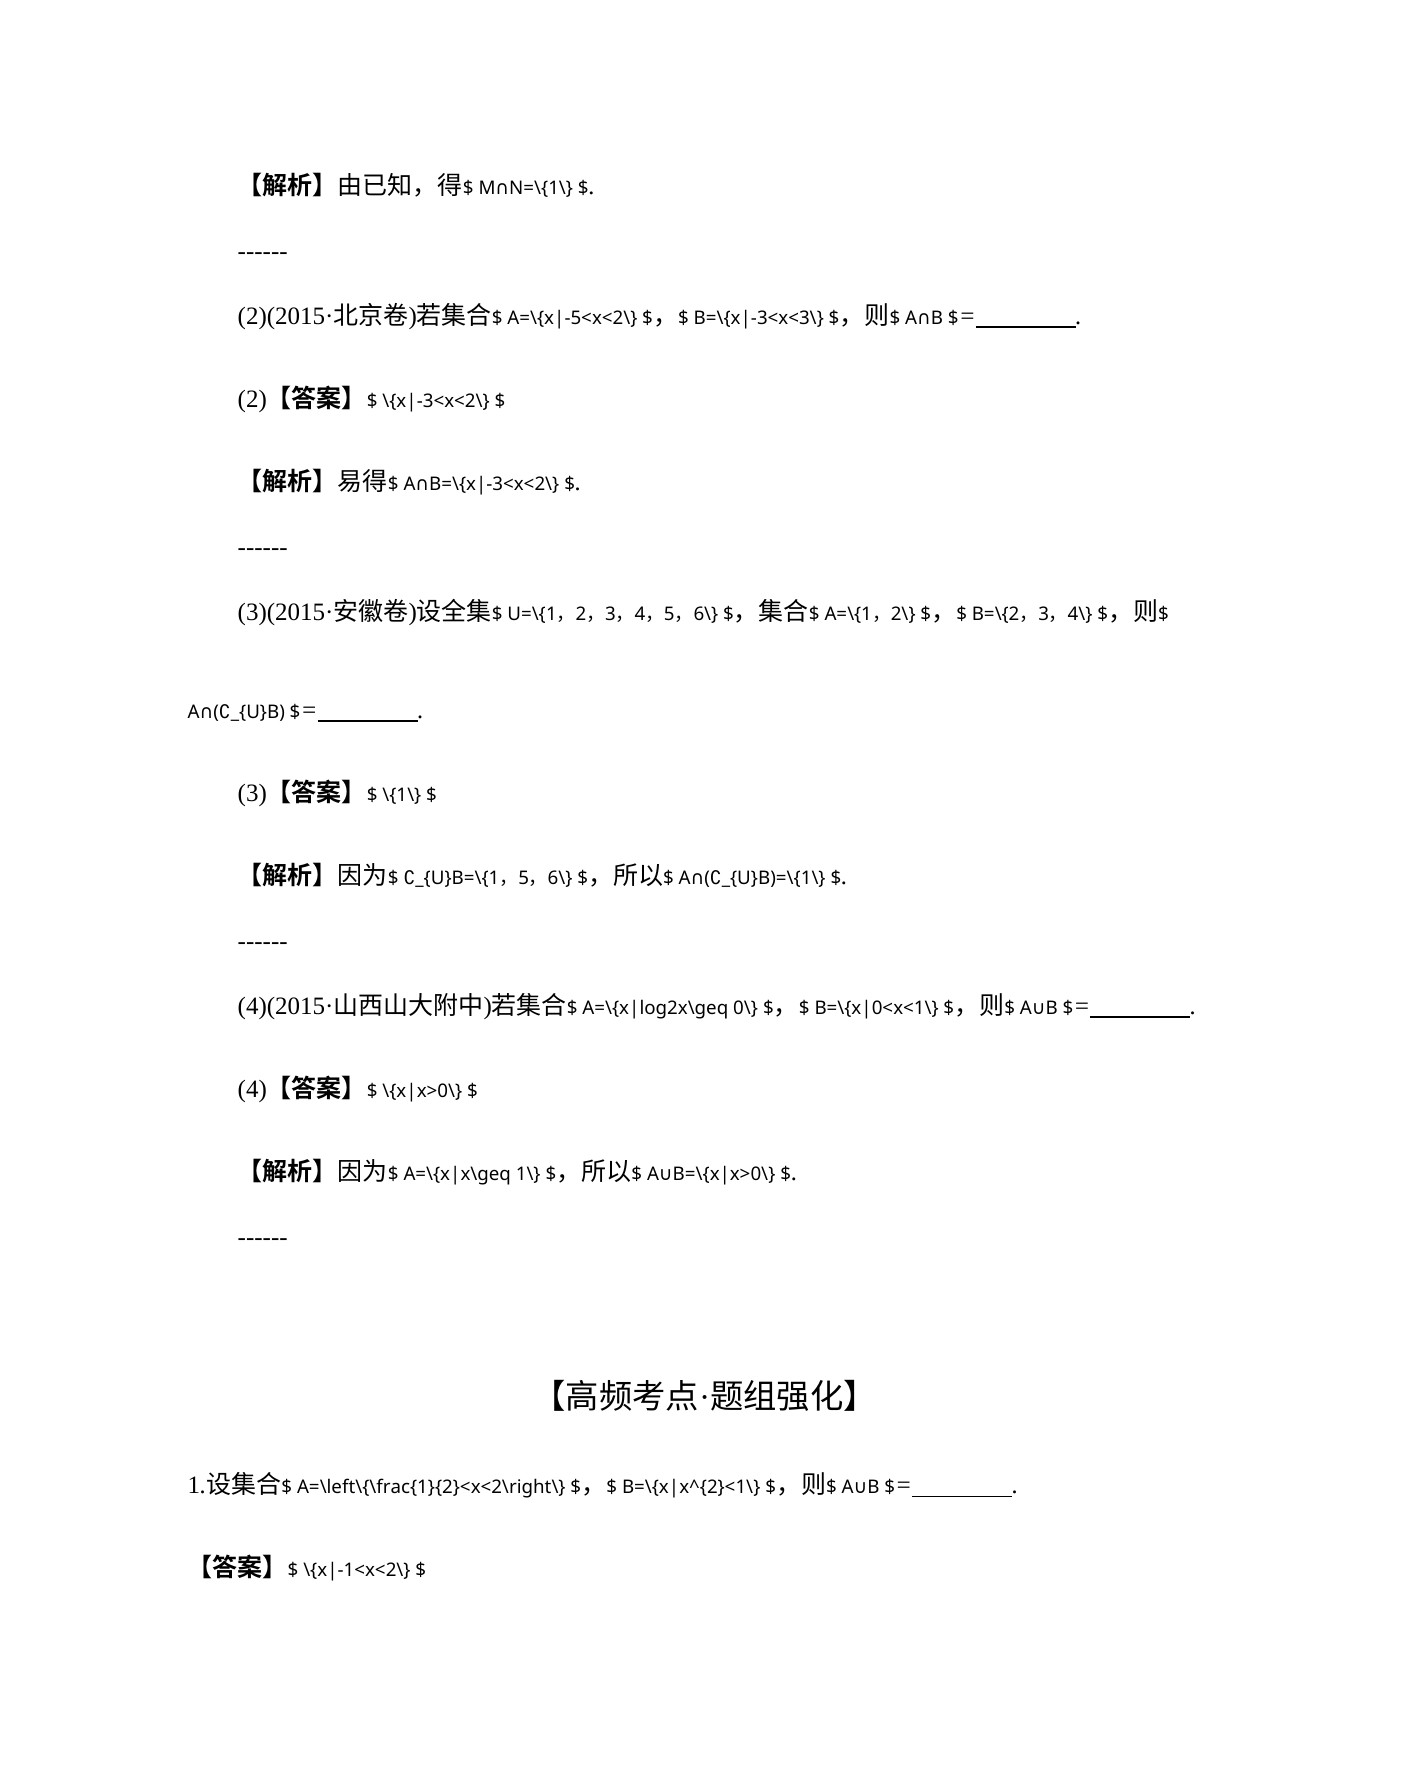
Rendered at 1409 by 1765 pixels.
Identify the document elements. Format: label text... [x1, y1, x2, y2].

text ------ [187, 1220, 1221, 1253]
text 【答案】$ \{x|-1<x<2\} $ [187, 1533, 1221, 1598]
text ------ [187, 530, 1221, 563]
text 【解析】易得$ A∩B=\{x|-3<x<2\} $. [187, 447, 1221, 512]
text (2)【答案】$ \{x|-3<x<2\} $ [187, 364, 1221, 429]
text ------ [187, 924, 1221, 957]
text 【高频考点·题组强化】 [187, 1361, 1221, 1426]
text ------ [187, 234, 1221, 267]
text 【解析】因为$ A=\{x|x\geq 1\} $，所以$ A∪B=\{x|x>0\} $. [187, 1137, 1221, 1202]
text 1.设集合$ A=\left\{\frac{1}{2}<x<2\right\} $，$ B=\{x|x^{2}<1\} $，则$ A∪B $= . [187, 1450, 1221, 1515]
text (3)【答案】$ \{1\} $ [187, 758, 1221, 823]
text 【解析】由已知，得$ M∩N=\{1\} $. [187, 151, 1221, 216]
text 【解析】因为$ ∁_{U}B=\{1，5，6\} $，所以$ A∩(∁_{U}B)=\{1\} $. [187, 841, 1221, 906]
text (4)(2015·山西山大附中)若集合$ A=\{x|log2x\geq 0\} $，$ B=\{x|0<x<1\} $，则$ A∪B $= . [187, 971, 1221, 1036]
text (2)(2015·北京卷)若集合$ A=\{x|-5<x<2\} $，$ Β=\{x|-3<x<3\} $，则$ A∩B $= . [187, 281, 1221, 346]
text (4)【答案】$ \{x|x>0\} $ [187, 1054, 1221, 1119]
text (3)(2015·安徽卷)设全集$ U=\{1，2，3，4，5，6\} $，集合$ A=\{1，2\} $，$ B=\{2，3，4\} $，则$ A∩(∁_{U}B) $= . [187, 577, 1221, 740]
